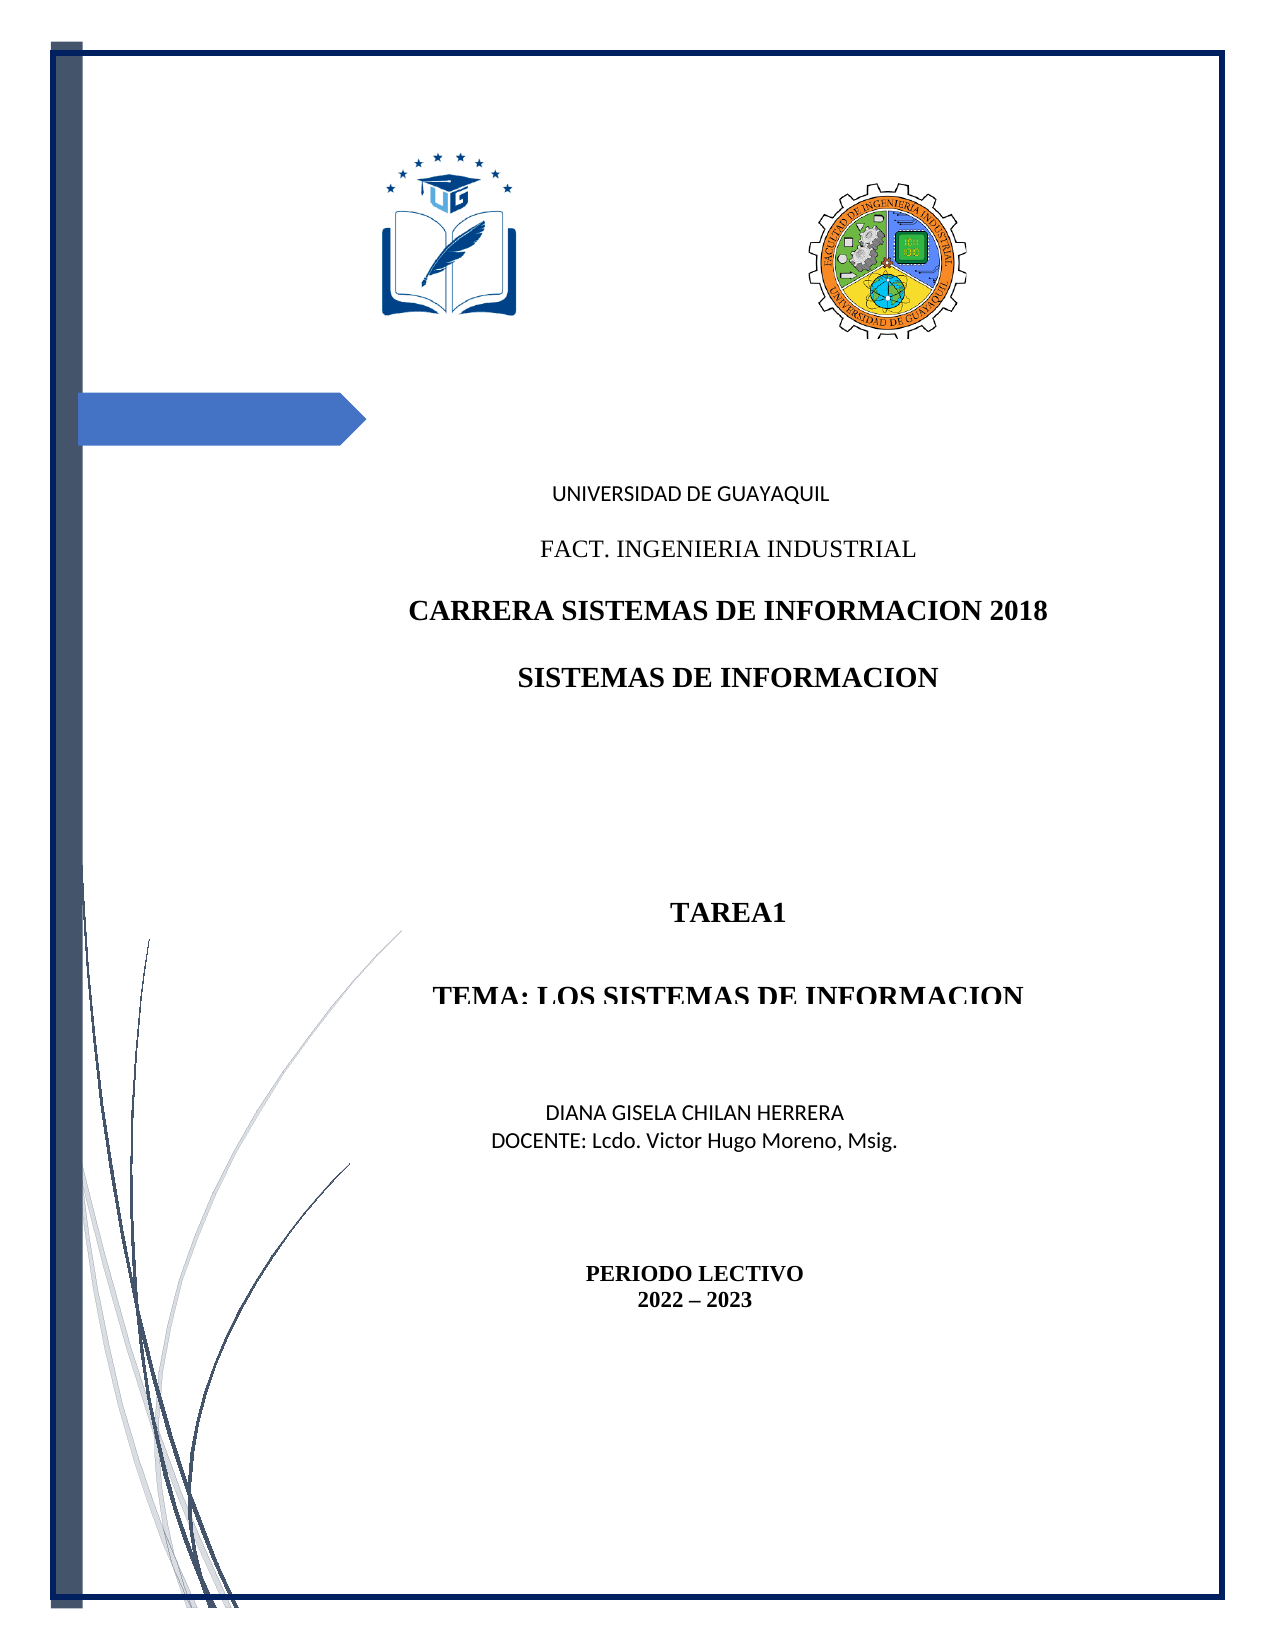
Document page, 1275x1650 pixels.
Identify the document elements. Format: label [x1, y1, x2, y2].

picture [374, 147, 522, 322]
picture [808, 181, 967, 339]
